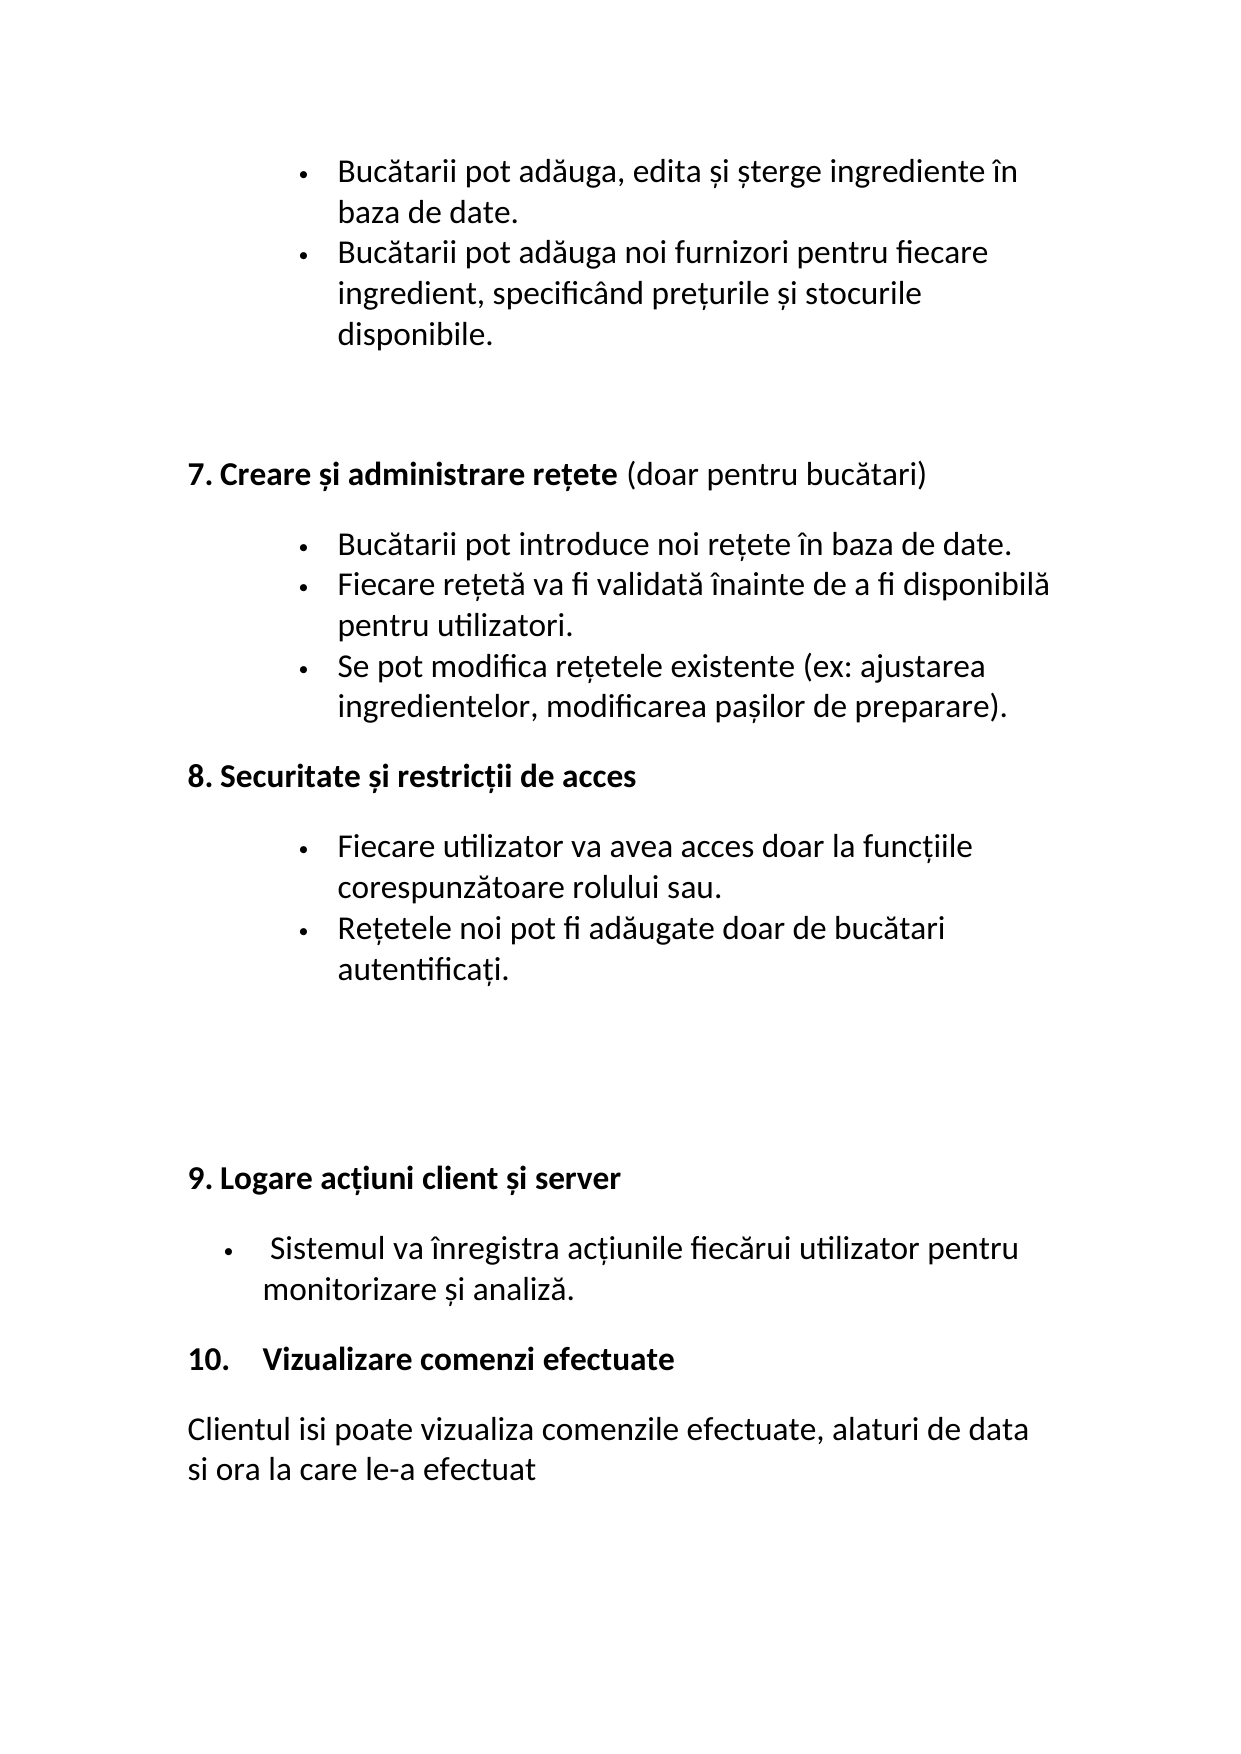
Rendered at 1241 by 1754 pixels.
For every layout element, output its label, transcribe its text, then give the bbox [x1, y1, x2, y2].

list Clientul isi poate vizualiza comenzile efectuate, alaturi de data si ora la care le-a efectuat [187, 1408, 1053, 1489]
list Rețetele noi pot fi adăugate doar de bucătari autentificați. [300, 907, 1053, 988]
list Fiecare utilizator va avea acces doar la funcțiile corespunzătoare rolului sau. [300, 825, 1053, 907]
list Logare acțiuni client și server [187, 1157, 1053, 1198]
list Bucătarii pot adăuga, edita și șterge ingrediente în baza de date. [300, 150, 1053, 231]
list Fiecare rețetă va fi validată înainte de a fi disponibilă pentru utilizatori. [300, 563, 1053, 645]
list Securitate și restricții de acces [187, 755, 1053, 796]
list Sistemul va înregistra acțiunile fiecărui utilizator pentru monitorizare și analiză. [225, 1227, 1053, 1308]
list Bucătarii pot introduce noi rețete în baza de date. [300, 523, 1053, 563]
list Vizualizare comenzi efectuate [187, 1338, 1053, 1378]
list Se pot modifica rețetele existente (ex: ajustarea ingredientelor, modificarea pașilor de preparare). [300, 645, 1053, 726]
list Creare și administrare rețete (doar pentru bucătari) [187, 453, 1053, 493]
list Bucătarii pot adăuga noi furnizori pentru fiecare ingredient, specificând prețurile și stocurile disponibile. [300, 231, 1053, 354]
